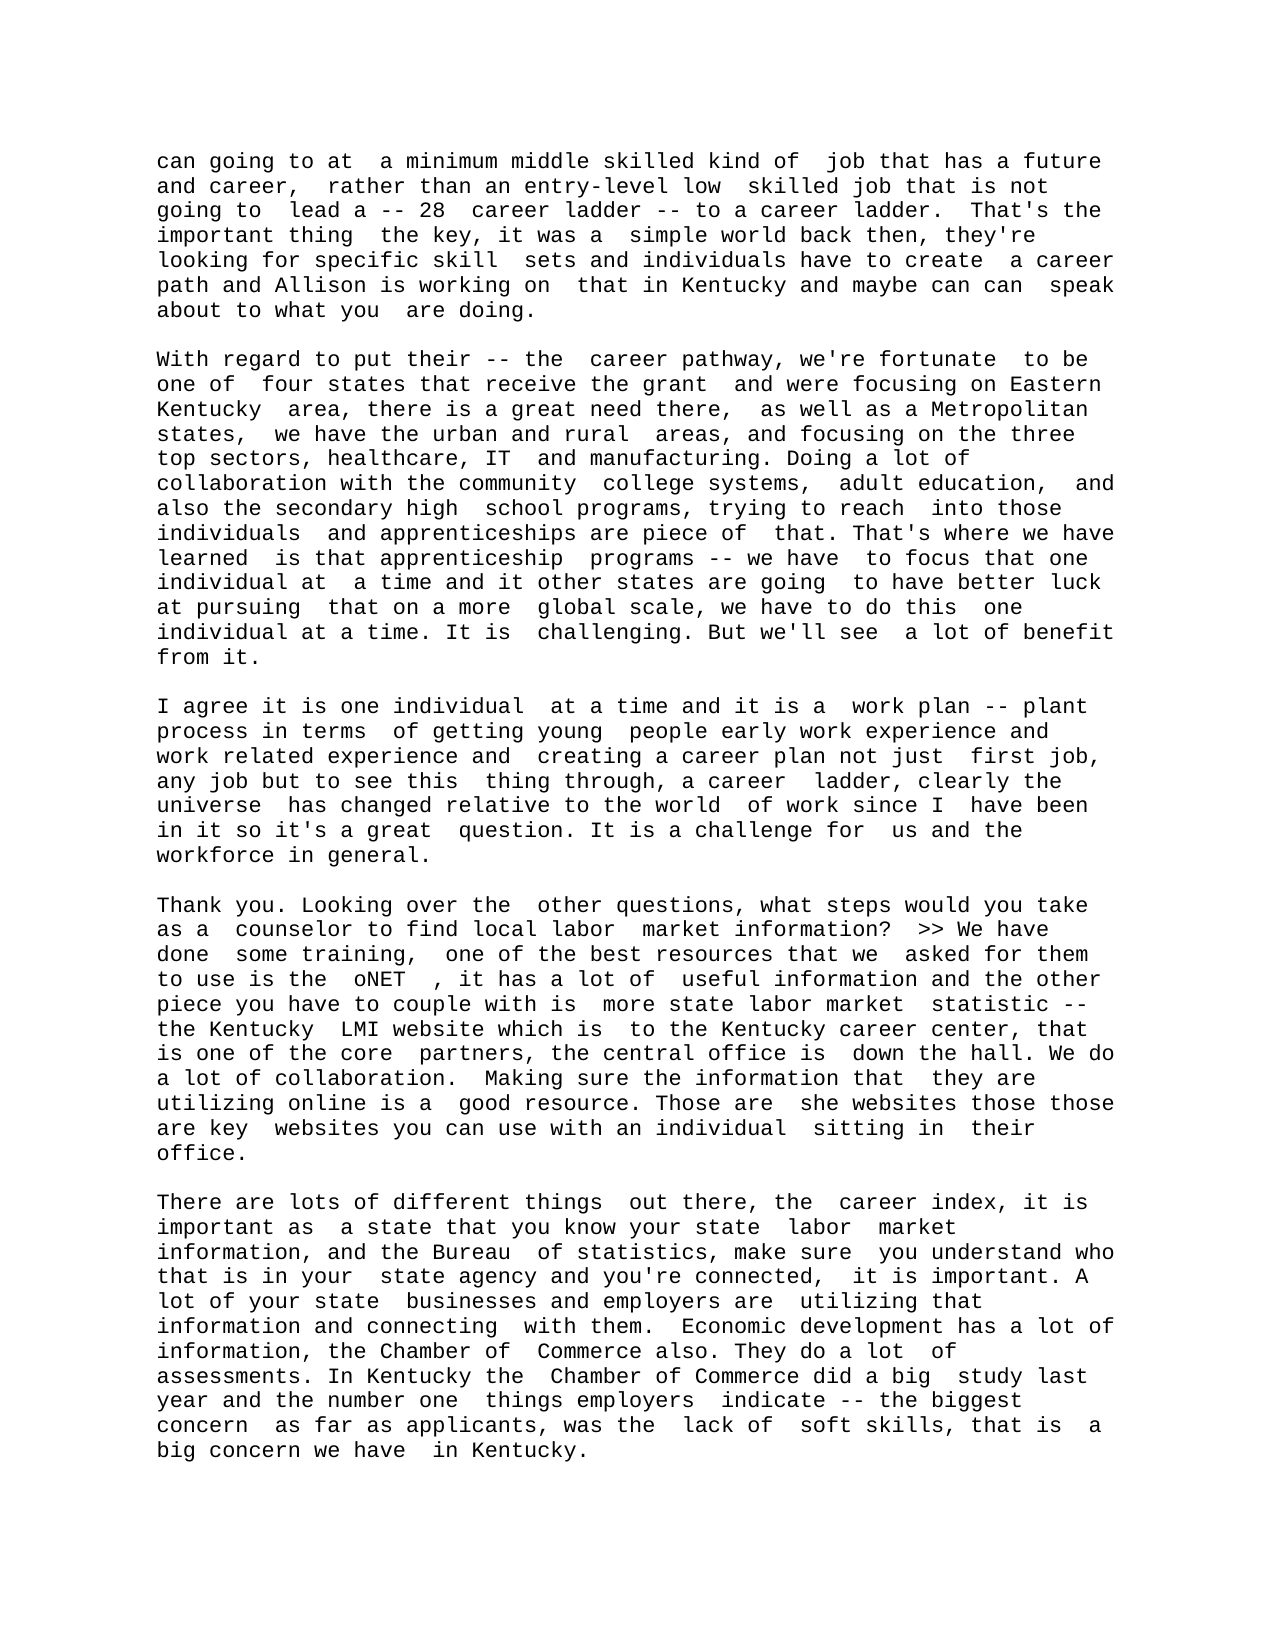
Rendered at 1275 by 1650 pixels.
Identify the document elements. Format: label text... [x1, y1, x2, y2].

text There are lots of different things out there, the career index, it is important as a state that you know your state labor market information, and the Bureau of statistics, make sure you understand who that is in your state agency and you're connected, it is important. A lot of your state businesses and employers are utilizing that information and connecting with them. Economic development has a lot of information, the Chamber of Commerce also. They do a lot of assessments. In Kentucky the Chamber of Commerce did a big study last year and the number one things employers indicate -- the biggest concern as far as applicants, was the lack of soft skills, that is a big concern we have in Kentucky. [156, 1191, 1118, 1464]
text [156, 150, 1118, 323]
text I agree it is one individual at a time and it is a work plan -- plant process in terms of getting young people early work experience and work related experience and creating a career plan not just first job, any job but to see this thing through, a career ladder, clearly the universe has changed relative to the world of work since I have been in it so it's a great question. It is a challenge for us and the workforce in general. [156, 695, 1118, 869]
text Thank you. Looking over the other questions, what steps would you take as a counselor to find local labor market information? >> We have done some training, one of the best resources that we asked for them to use is the oNET , it has a lot of useful information and the other piece you have to couple with is more state labor market statistic -- the Kentucky LMI website which is to the Kentucky career center, that is one of the core partners, the central office is down the hall. We do a lot of collaboration. Making sure the information that they are utilizing online is a good resource. Those are she websites those those are key websites you can use with an individual sitting in their office. [156, 894, 1118, 1166]
text With regard to put their -- the career pathway, we're fortunate to be one of four states that receive the grant and were focusing on Eastern Kentucky area, there is a great need there, as well as a Metropolitan states, we have the urban and rural areas, and focusing on the three top sectors, healthcare, IT and manufacturing. Doing a lot of collaboration with the community college systems, adult education, and also the secondary high school programs, trying to reach into those individuals and apprenticeships are piece of that. That's where we have learned is that apprenticeship programs -- we have to focus that one individual at a time and it other states are going to have better luck at pursuing that on a more global scale, we have to do this one individual at a time. It is challenging. But we'll see a lot of benefit from it. [156, 348, 1118, 671]
